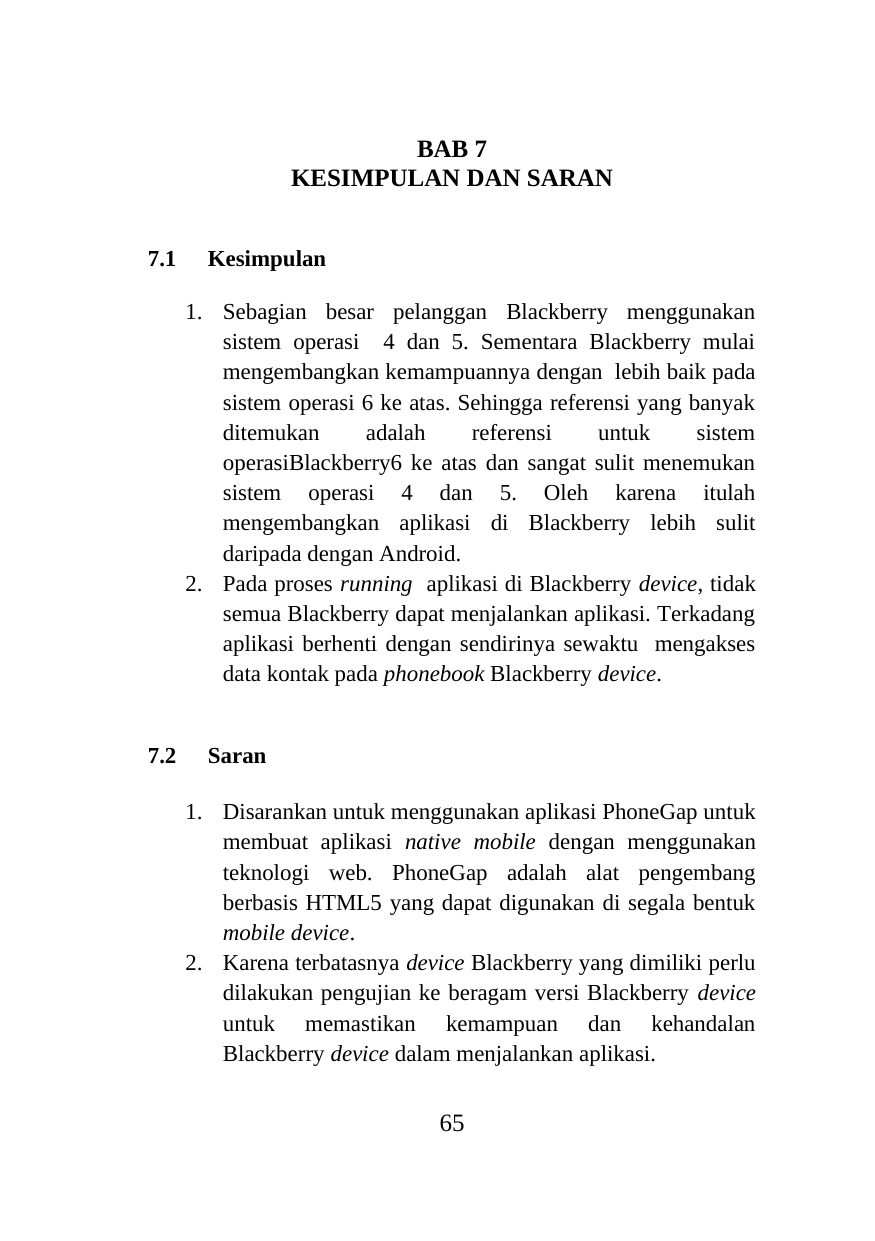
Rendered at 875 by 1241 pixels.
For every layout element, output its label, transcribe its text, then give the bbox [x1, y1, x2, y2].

list Sebagian besar pelanggan Blackberry menggunakan sistem operasi 4 dan 5. Sementara Blackberry mulai mengembangkan kemampuannya dengan lebih baik pada sistem operasi 6 ke atas. Sehingga referensi yang banyak ditemukan adalah referensi untuk sistem operasiBlackberry6 ke atas dan sangat sulit menemukan sistem operasi 4 dan 5. Oleh karena itulah mengembangkan aplikasi di Blackberry lebih sulit daripada dengan Android. [185, 298, 756, 566]
list Disarankan untuk menggunakan aplikasi PhoneGap untuk membuat aplikasi native mobile dengan menggunakan teknologi web. PhoneGap adalah alat pengembang berbasis HTML5 yang dapat digunakan di segala bentuk mobile device. [185, 798, 756, 945]
subtitle Saran [148, 742, 756, 768]
list Pada proses running aplikasi di Blackberry device, tidak semua Blackberry dapat menjalankan aplikasi. Terkadang aplikasi berhenti dengan sendirinya sewaktu mengakses data kontak pada phonebook Blackberry device. [185, 570, 756, 687]
subtitle Kesimpulan [148, 245, 756, 272]
subtitle KESIMPULAN DAN SARAN [148, 134, 756, 191]
list Karena terbatasnya device Blackberry yang dimiliki perlu dilakukan pengujian ke beragam versi Blackberry device untuk memastikan kemampuan dan kehandalan Blackberry device dalam menjalankan aplikasi. [185, 949, 756, 1066]
